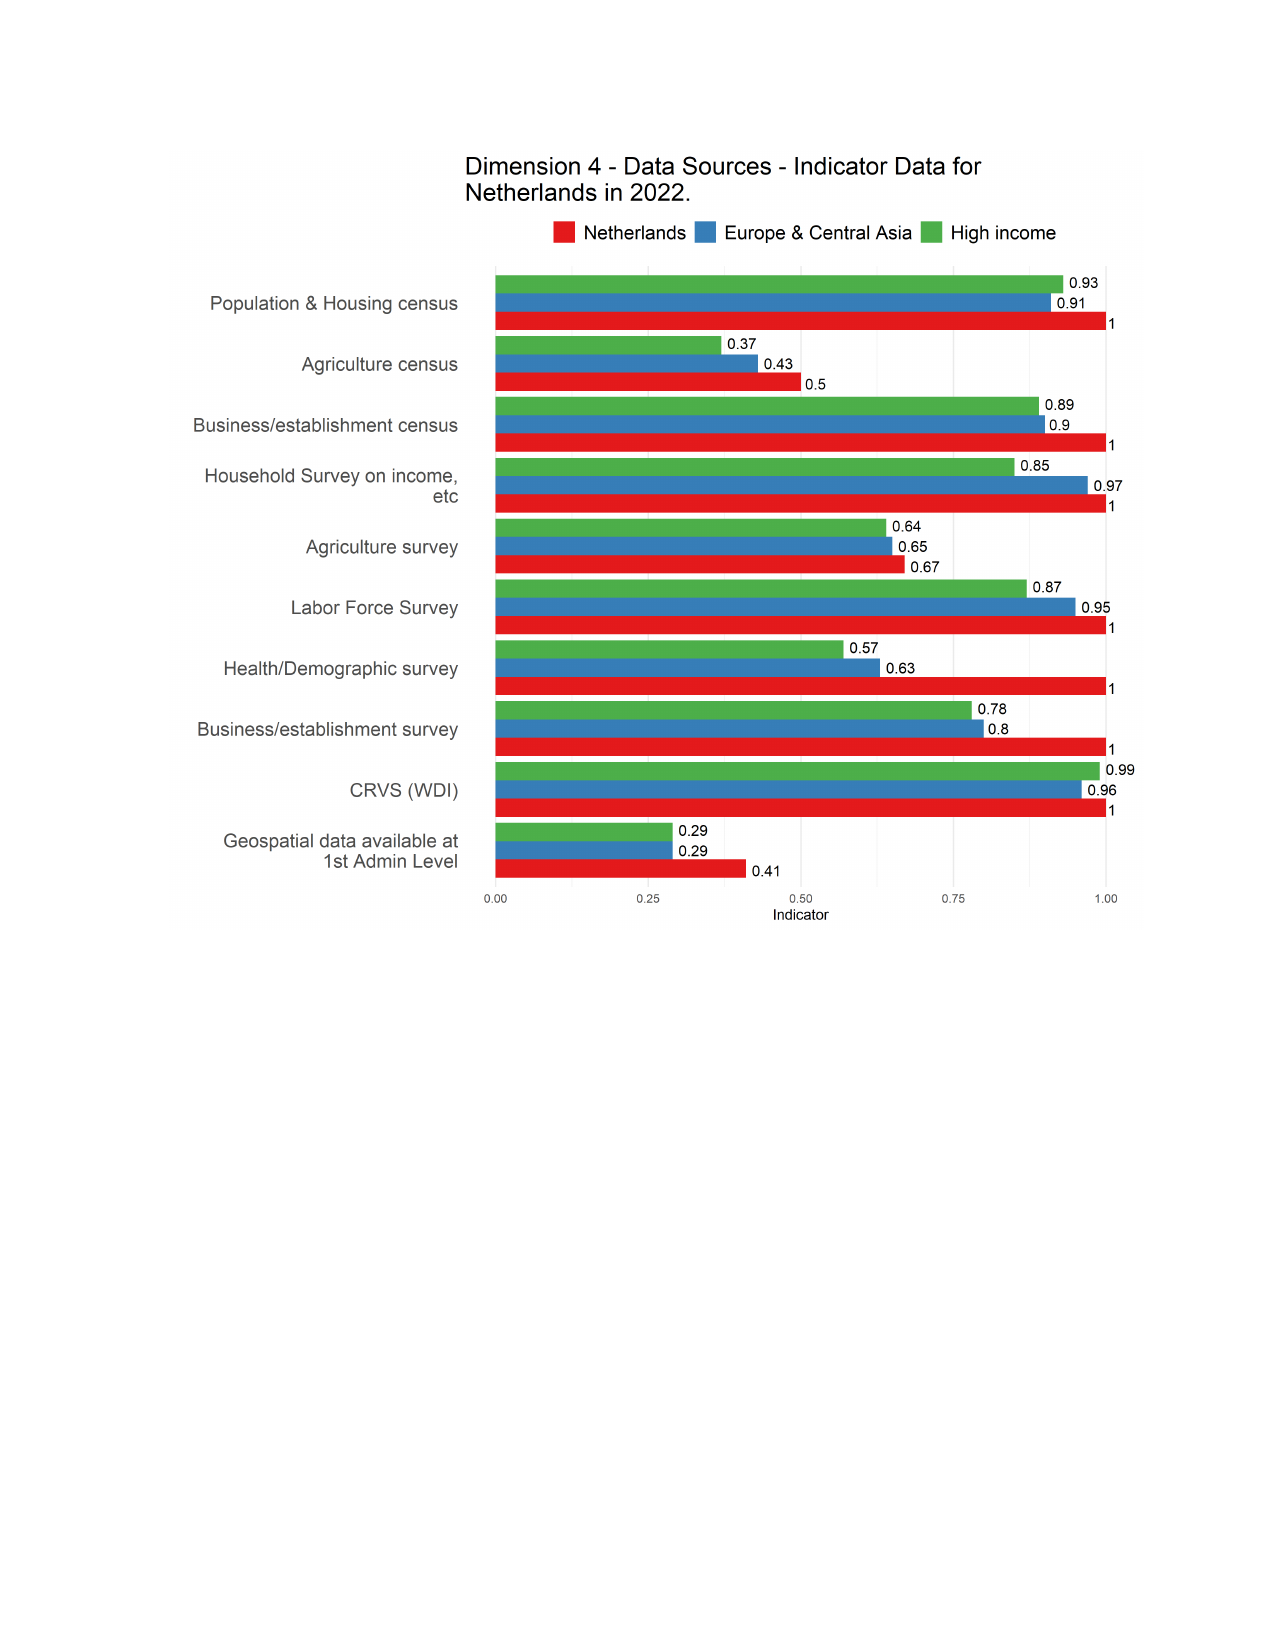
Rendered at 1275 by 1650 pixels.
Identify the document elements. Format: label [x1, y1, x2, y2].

picture [168, 150, 1144, 930]
